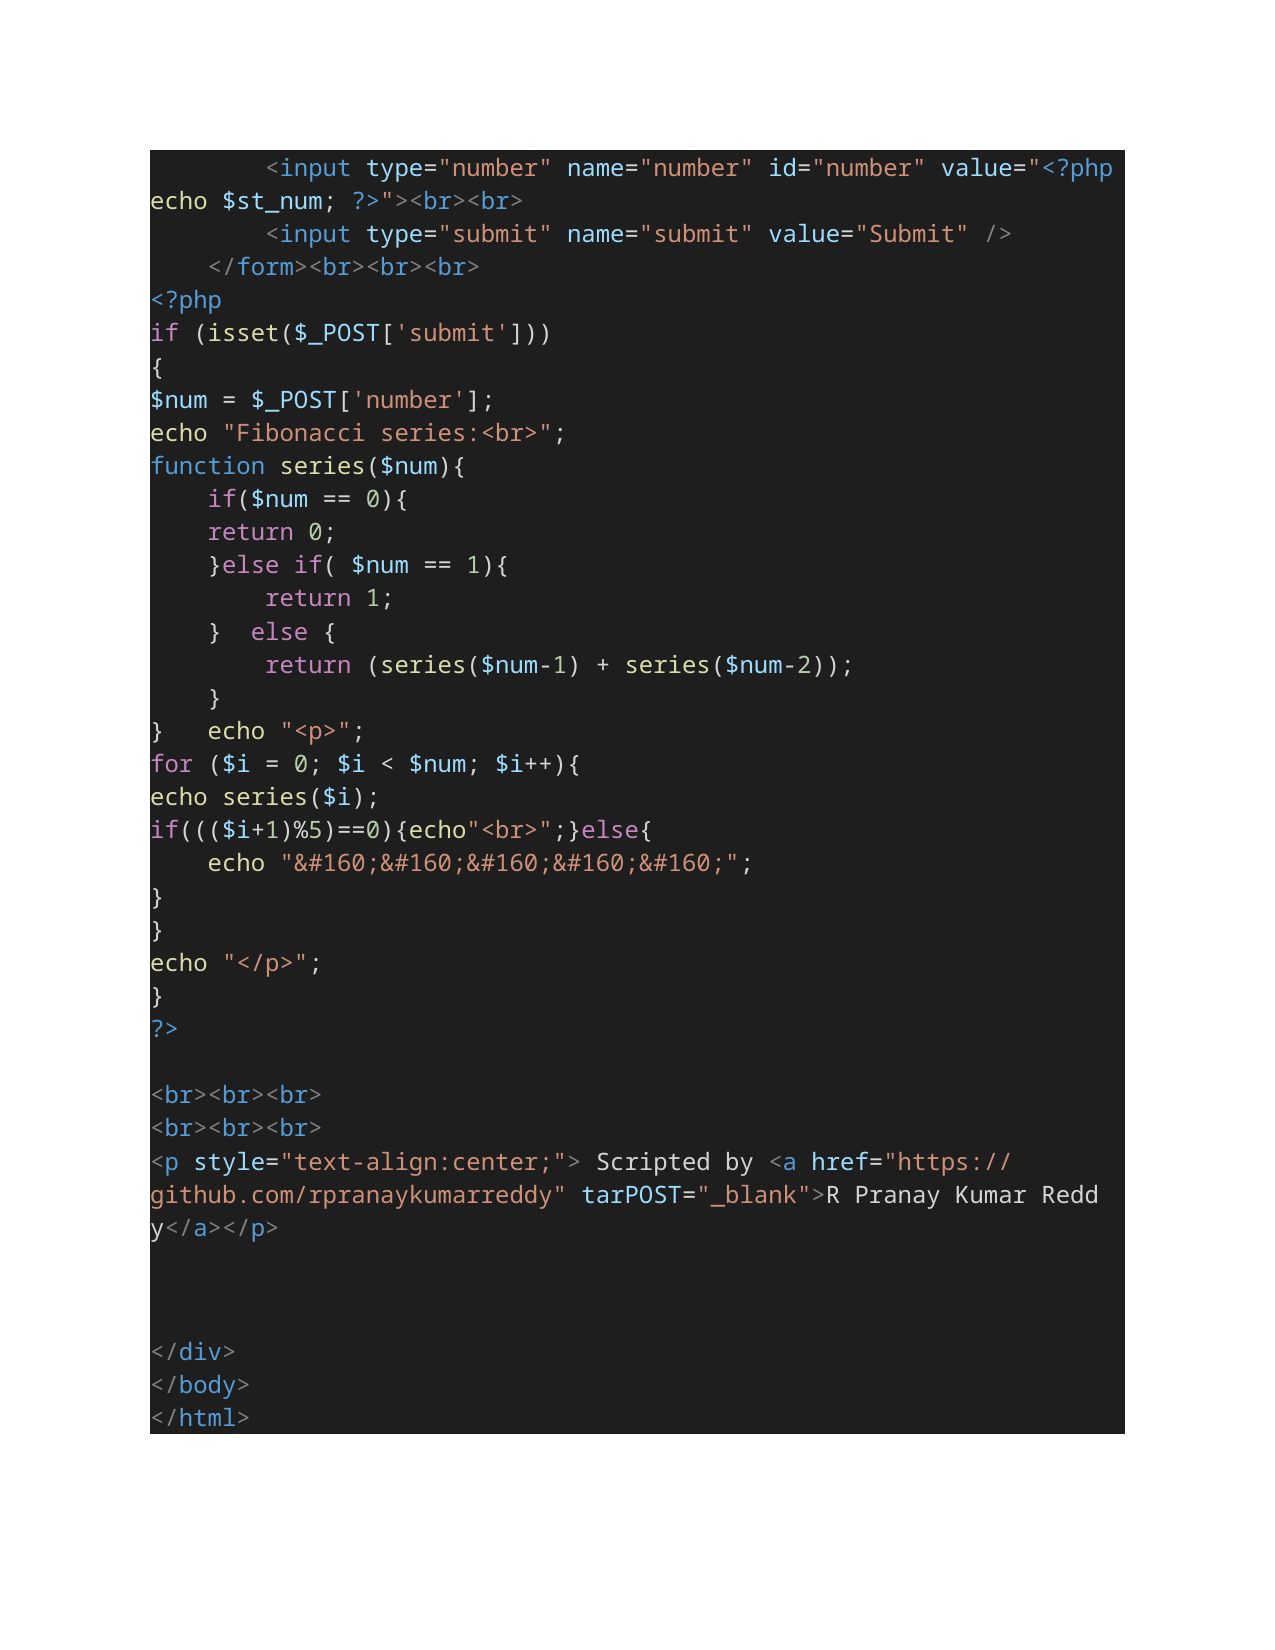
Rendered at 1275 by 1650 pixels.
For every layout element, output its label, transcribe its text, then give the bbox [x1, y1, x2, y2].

text </body> [150, 1367, 1125, 1401]
text function series($num){ [150, 448, 1125, 481]
text } [150, 912, 1125, 945]
text <br><br><br> [150, 1077, 1125, 1111]
text if($num == 0){ [150, 481, 1125, 514]
text <input type="number" name="number" id="number" value="<?php echo $st_num; ?>"><br><br> [150, 150, 1125, 216]
text } echo "<p>"; [150, 713, 1125, 746]
text { [150, 349, 1125, 382]
text for ($i = 0; $i < $num; $i++){ [150, 746, 1125, 779]
text return (series($num-1) + series($num-2)); [150, 647, 1125, 680]
text </div> [150, 1334, 1125, 1367]
text if (isset($_POST['submit'])) [150, 316, 1125, 349]
text </form><br><br><br> [150, 249, 1125, 282]
text return 0; [150, 514, 1125, 547]
text <?php [150, 282, 1125, 316]
text <br><br><br> [150, 1111, 1125, 1144]
text if((($i+1)%5)==0){echo"<br>";}else{ [150, 812, 1125, 846]
text } [150, 680, 1125, 713]
text echo "&#160;&#160;&#160;&#160;&#160;"; [150, 846, 1125, 879]
text } [150, 978, 1125, 1011]
text } else { [150, 614, 1125, 647]
text $num = $_POST['number']; [150, 382, 1125, 415]
text } [150, 879, 1125, 912]
text <p style="text-align:center;"> Scripted by <a href="https://github.com/rpranaykumarreddy" tarPOST="_blank">R Pranay Kumar Reddy</a></p> [150, 1144, 1125, 1243]
text echo "Fibonacci series:<br>"; [150, 415, 1125, 448]
text <input type="submit" name="submit" value="Submit" /> [150, 216, 1125, 249]
text return 1; [150, 581, 1125, 614]
text }else if( $num == 1){ [150, 547, 1125, 581]
text echo "</p>"; [150, 945, 1125, 978]
text </html> [150, 1401, 1125, 1434]
text ?> [150, 1011, 1125, 1044]
text echo series($i); [150, 779, 1125, 812]
